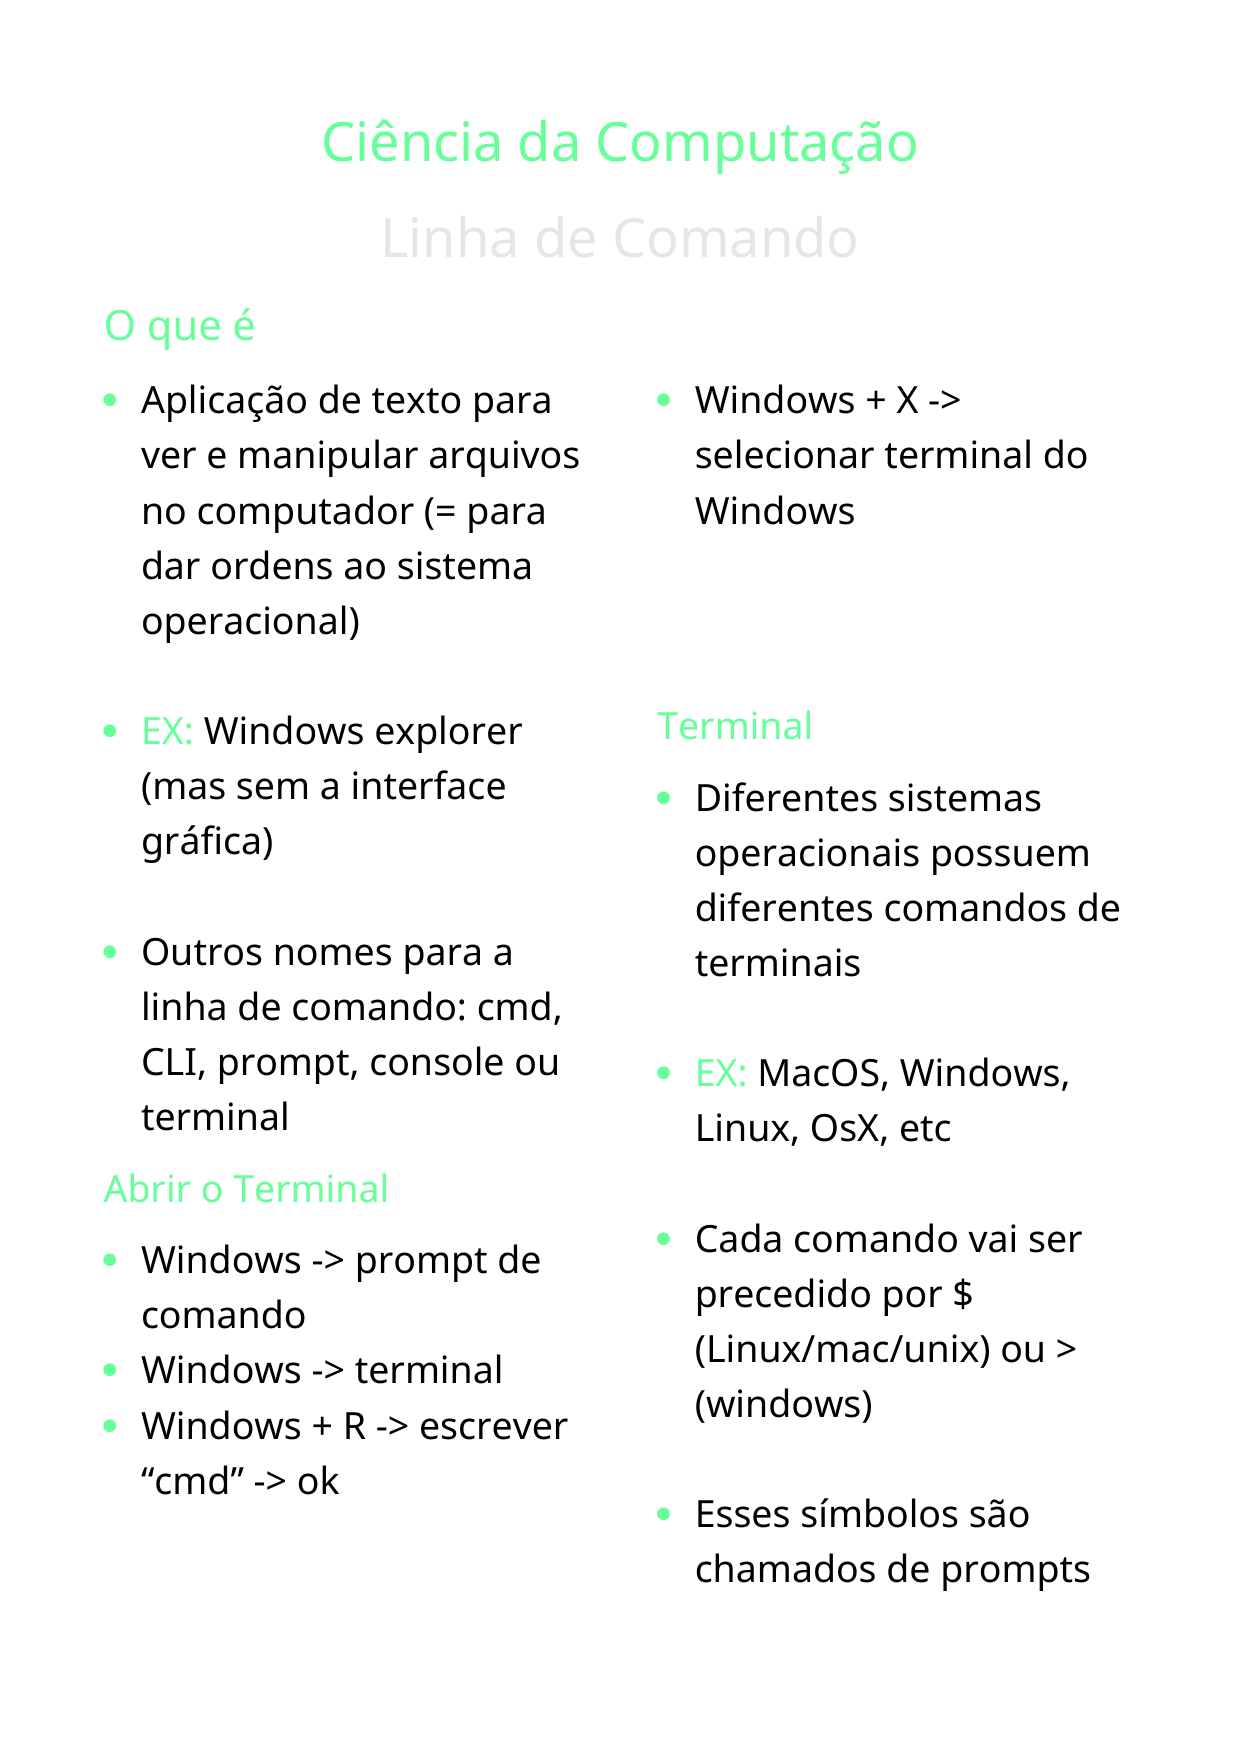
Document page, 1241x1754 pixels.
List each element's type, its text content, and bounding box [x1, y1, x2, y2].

text Ciência da Computação [103, 103, 1137, 177]
list Outros nomes para a linha de comando: cmd, CLI, prompt, console ou terminal [103, 925, 583, 1141]
list Diferentes sistemas operacionais possuem diferentes comandos de terminais [657, 771, 1137, 987]
text Linha de Comando [103, 199, 1137, 273]
list Aplicação de texto para ver e manipular arquivos no computador (= para dar ordens ao sistema operacional) [103, 374, 583, 645]
list Windows + R -> escrever “cmd” -> ok [103, 1399, 583, 1505]
text Abrir o Terminal [103, 1162, 583, 1213]
list Cada comando vai ser precedido por $ (Linux/mac/unix) ou > (windows) [657, 1212, 1137, 1428]
list Esses símbolos são chamados de prompts [657, 1487, 1137, 1593]
list Windows -> prompt de comando [103, 1234, 583, 1340]
list Windows + X -> selecionar terminal do Windows [657, 374, 1137, 535]
list EX: Windows explorer (mas sem a interface gráfica) [103, 704, 583, 866]
list EX: MacOS, Windows, Linux, OsX, etc [657, 1047, 1137, 1153]
list Windows -> terminal [103, 1344, 583, 1395]
text Terminal [657, 699, 1137, 750]
text O que é [103, 296, 583, 353]
